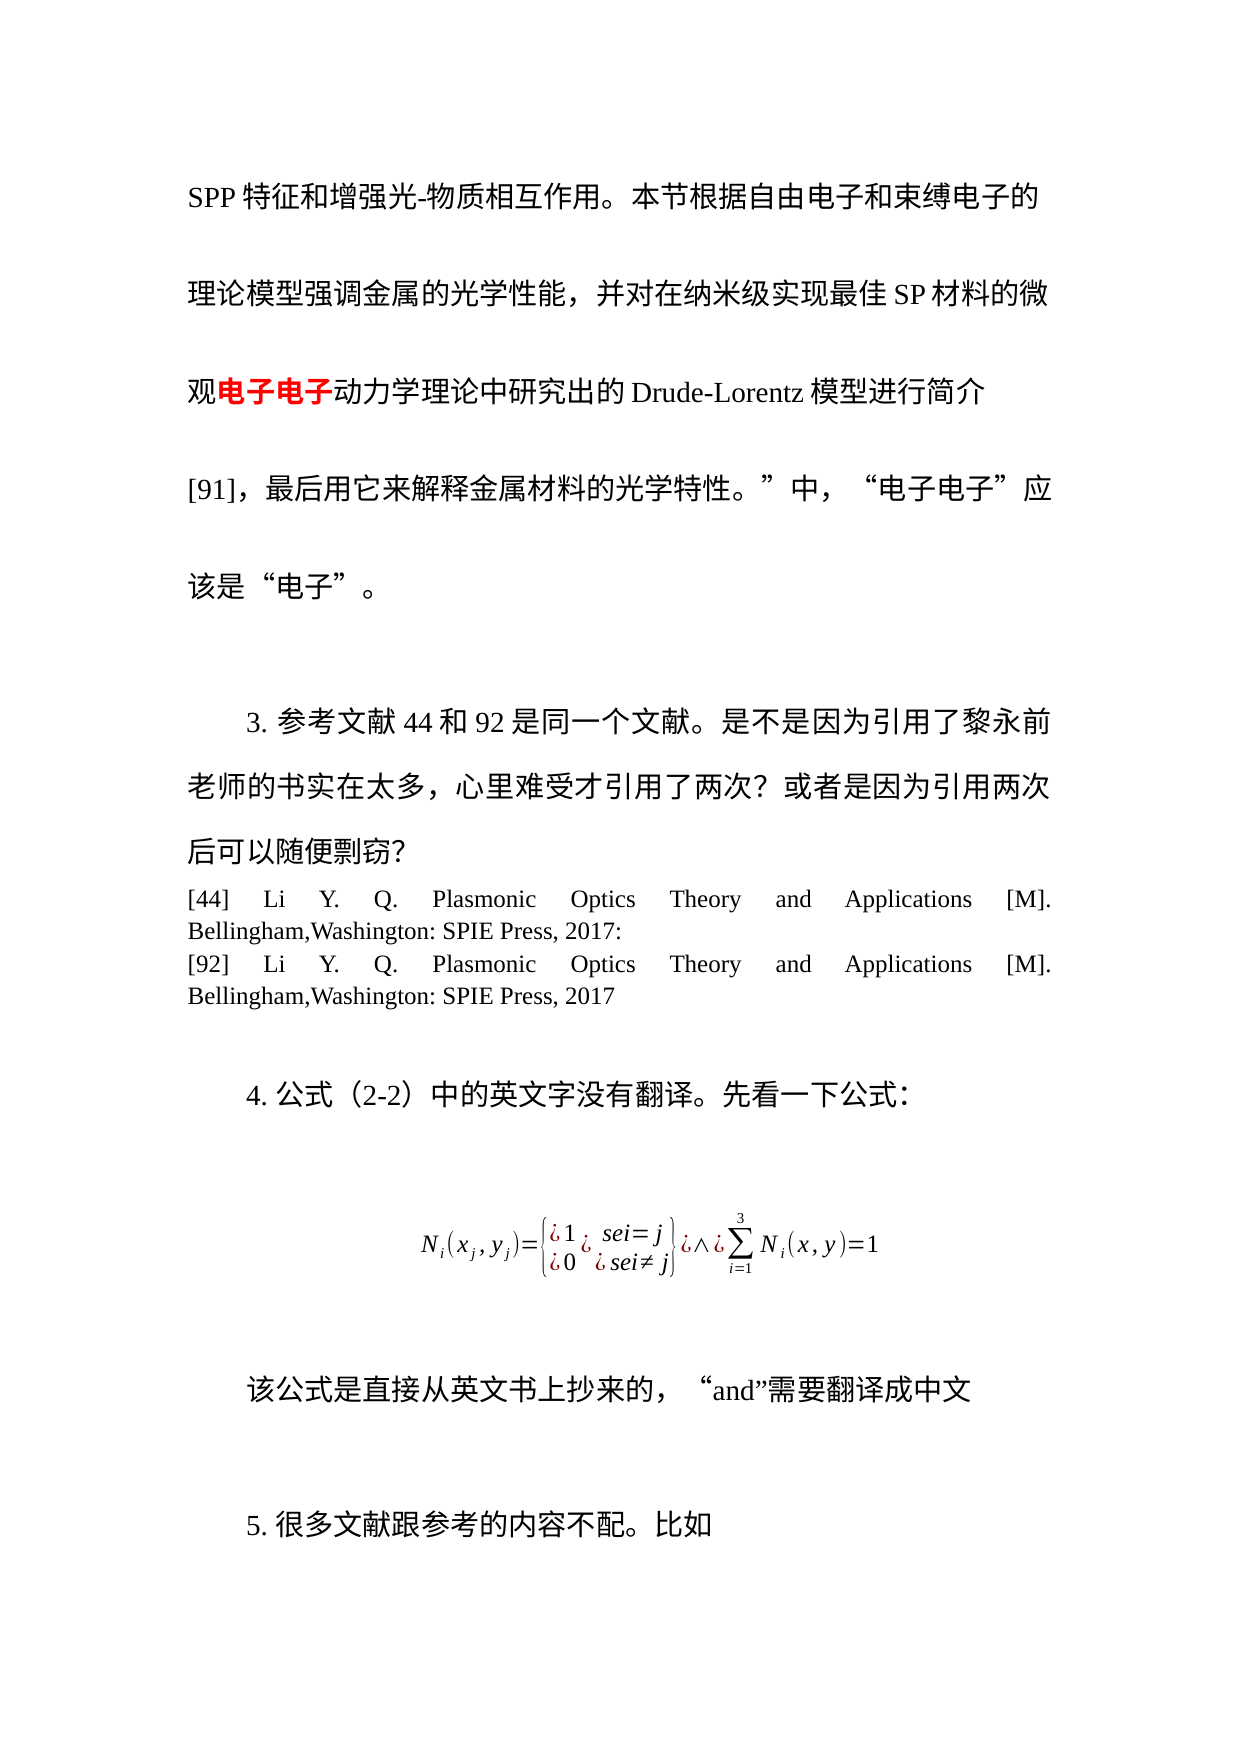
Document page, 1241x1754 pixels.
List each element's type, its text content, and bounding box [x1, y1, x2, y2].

text 4. 公式（2-2）中的英文字没有翻译。先看一下公式： [187, 1061, 1053, 1126]
text [92] Li Y. Q. Plasmonic Optics Theory and Applications [M]. Bellingham,Washington: SPIE Press, 2017 [187, 947, 1053, 1012]
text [187, 162, 1053, 617]
text 该公式是直接从英文书上抄来的，“and”需要翻译成中文 [187, 1355, 1053, 1420]
text 5. 很多文献跟参考的内容不配。比如 [187, 1490, 1053, 1555]
text [44] Li Y. Q. Plasmonic Optics Theory and Applications [M]. Bellingham,Washington: SPIE Press, 2017: [187, 882, 1053, 947]
text 3. 参考文献44和92是同一个文献。是不是因为引用了黎永前老师的书实在太多，心里难受才引用了两次？或者是因为引用两次后可以随便剽窃？ [187, 687, 1053, 882]
